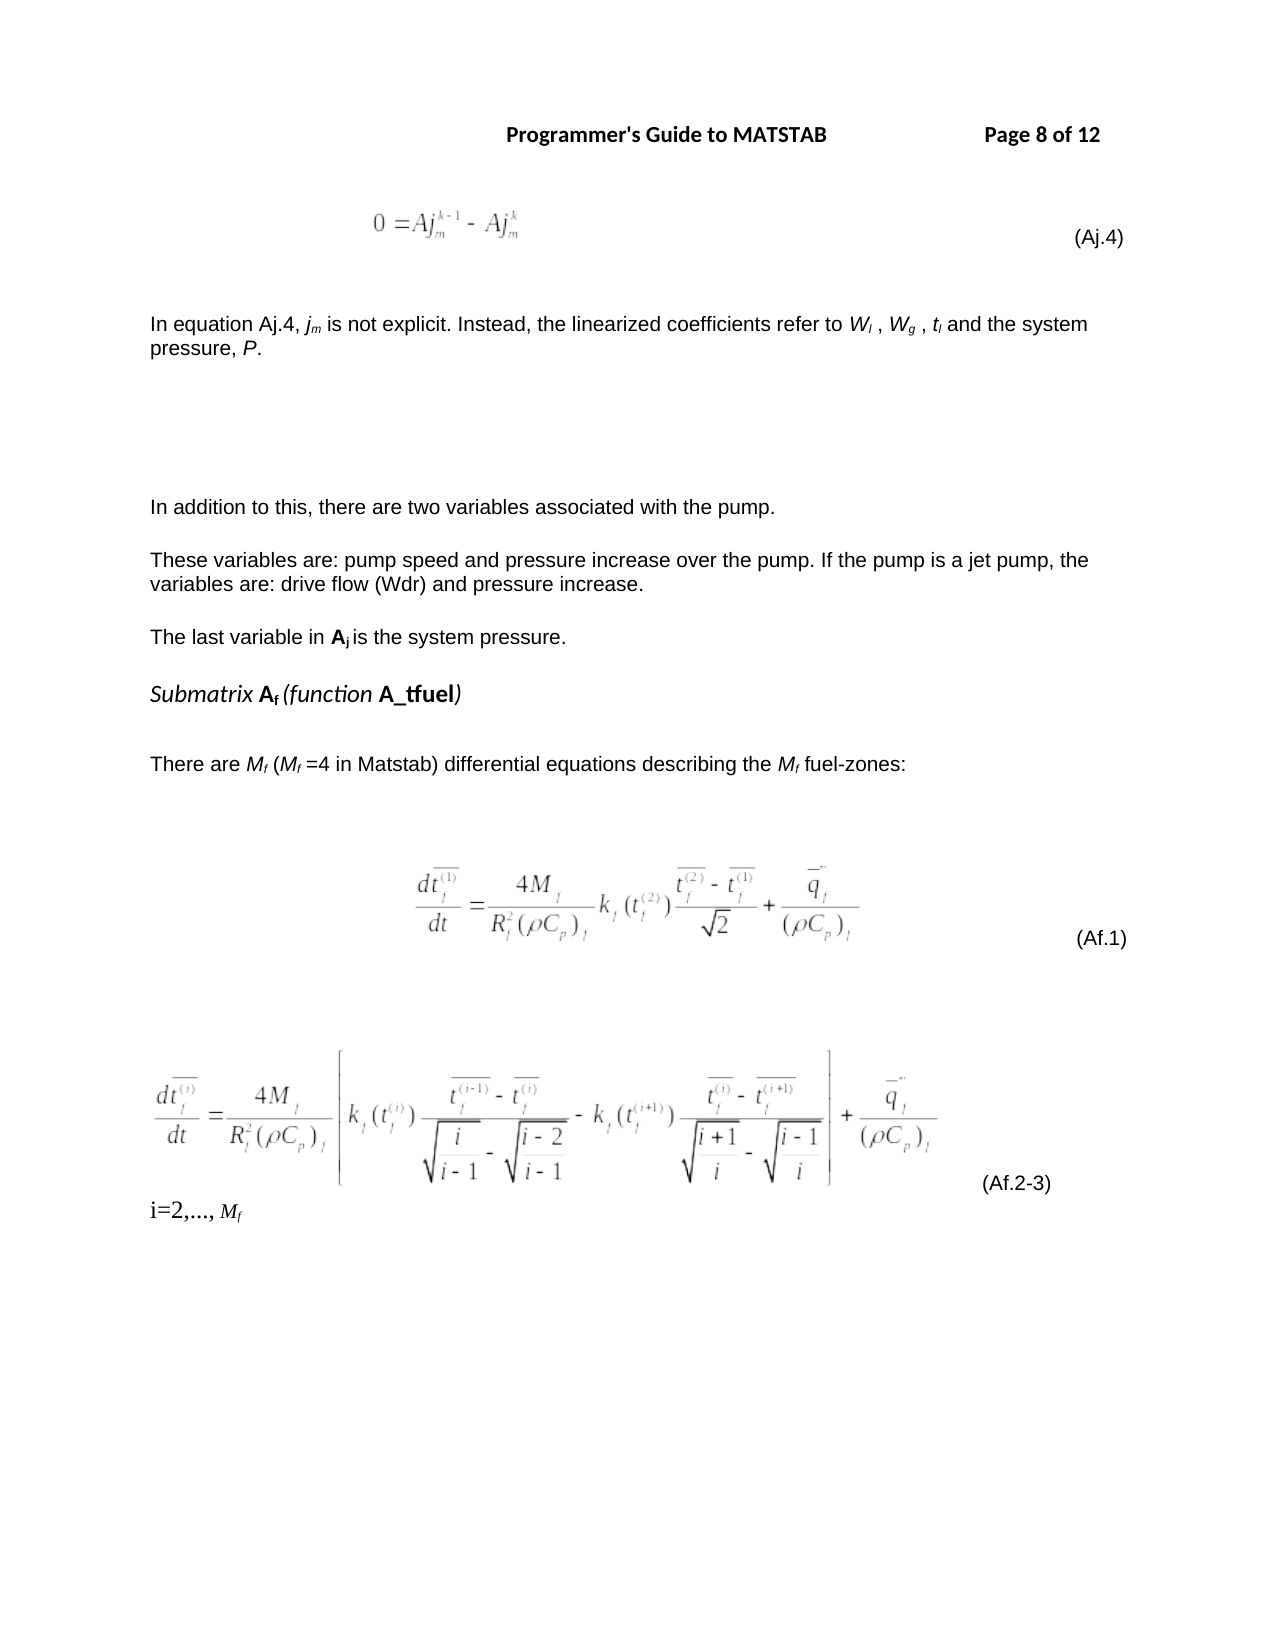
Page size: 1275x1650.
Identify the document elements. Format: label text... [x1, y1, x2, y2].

text The last variable in Aj is the system pressure. [150, 625, 1128, 649]
text (Af.1) [150, 858, 1128, 950]
text i=2,..., Mf [150, 1196, 1128, 1224]
text In equation Aj.4, jm is not explicit. Instead, the linearized coefficients refer to Wl , Wg , tl and the system pressure, P. [150, 312, 1128, 359]
text In addition to this, there are two variables associated with the pump. [150, 495, 1128, 519]
text These variables are: pump speed and pressure increase over the pump. If the pump is a jet pump, the variables are: drive flow (Wdr) and pressure increase. [150, 548, 1128, 596]
text (Aj.4) [297, 205, 1128, 282]
text (Af.2-3) [150, 1016, 1128, 1196]
text There are Mf (Mf =4 in Matstab) differential equations describing the Mf fuel-zones: [150, 752, 1128, 776]
text Submatrix Af (function A_tfuel) [150, 678, 1128, 709]
